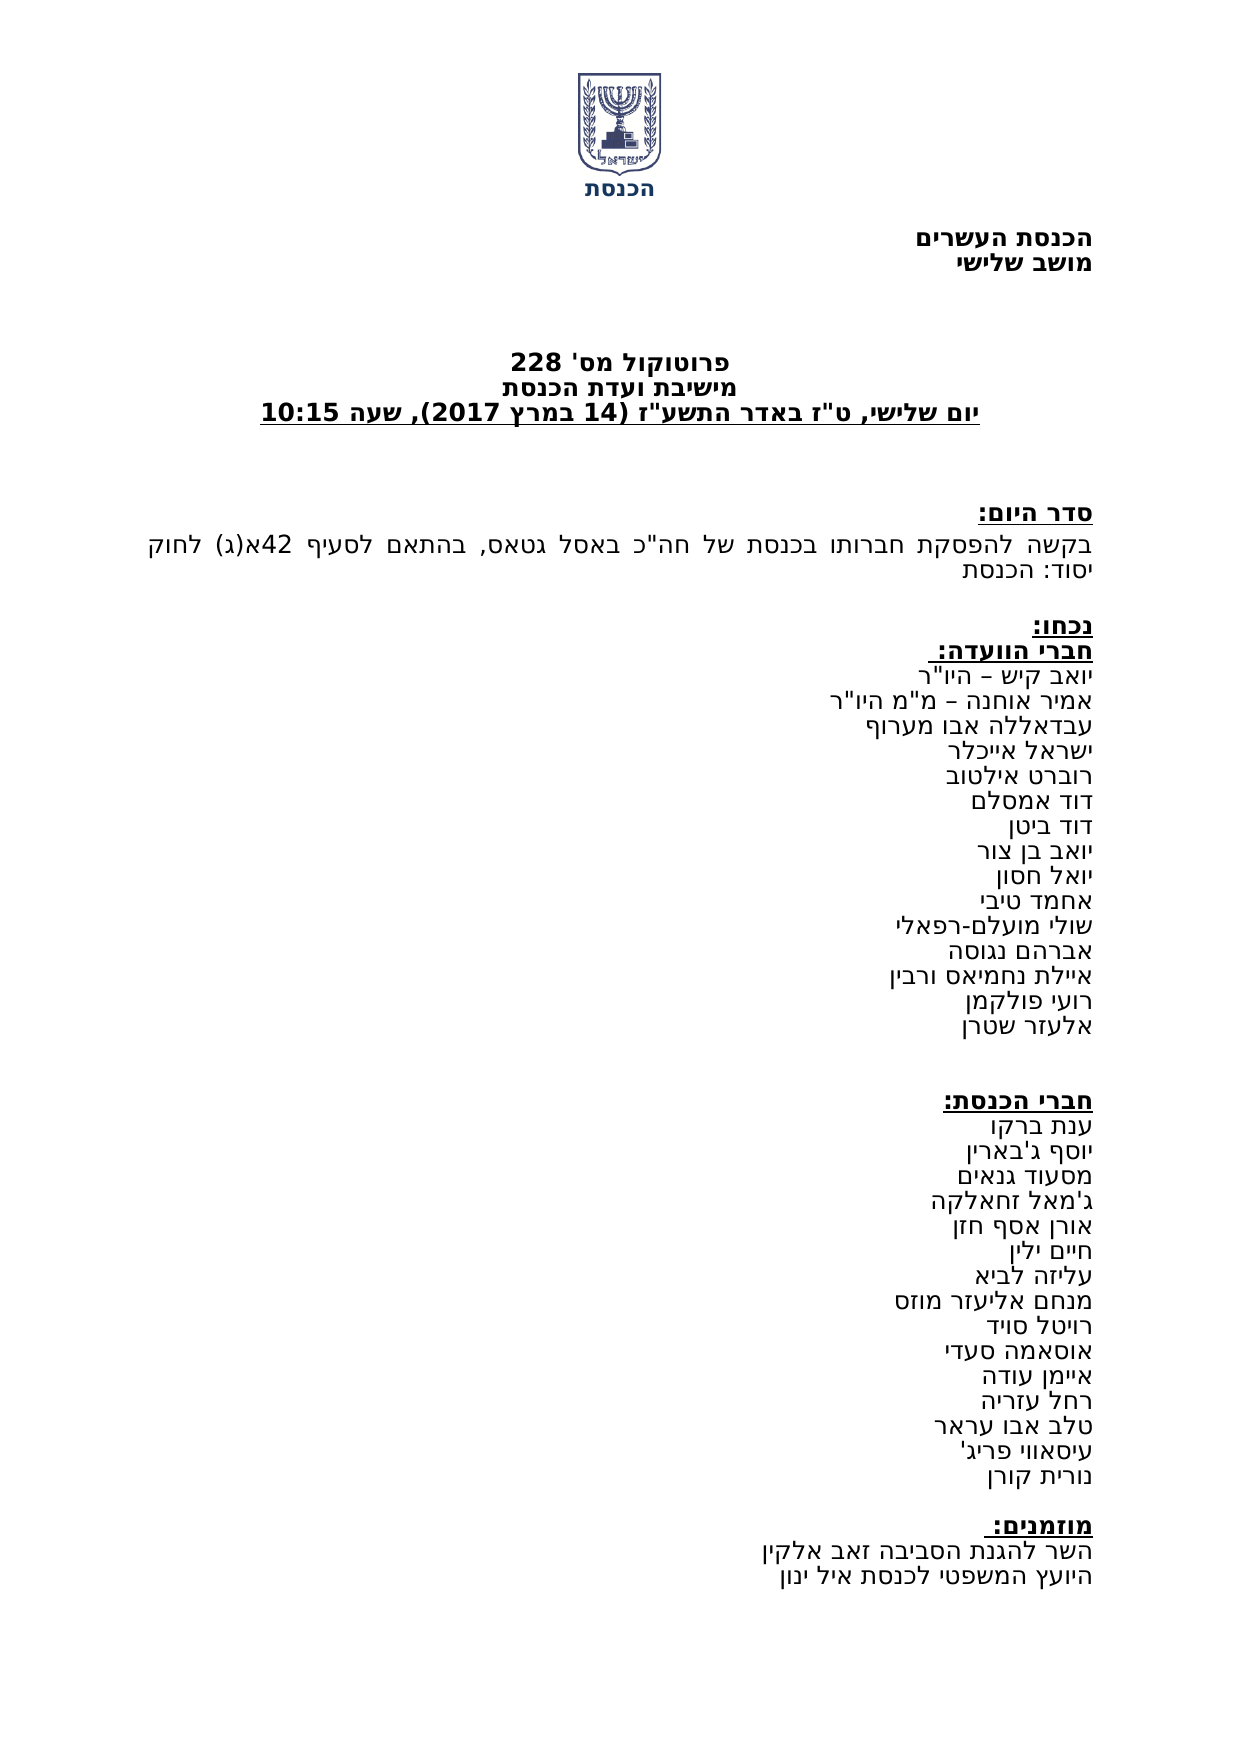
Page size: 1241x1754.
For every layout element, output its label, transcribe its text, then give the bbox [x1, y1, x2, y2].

text חברי הוועדה: [147, 639, 1093, 664]
text מנחם אליעזר מוזס [147, 1289, 1093, 1314]
text אלעזר שטרן [147, 1014, 1093, 1039]
text הכנסת העשרים [147, 227, 1093, 252]
text רוברט אילטוב [147, 764, 1093, 789]
text טלב אבו עראר [147, 1414, 1093, 1439]
text יוסף ג'בארין [147, 1139, 1093, 1164]
text עבדאללה אבו מערוף [147, 714, 1093, 739]
text יום שלישי, ט"ז באדר התשע"ז (14 במרץ 2017), שעה 10:15 [425, 402, 623, 424]
text מישיבת ועדת הכנסת [147, 377, 1093, 402]
text פרוטוקול מס' 228 [147, 352, 1093, 377]
text ג'מאל זחאלקה [147, 1189, 1093, 1214]
text ענת ברקו [147, 1114, 1093, 1139]
text יואב קיש – היו"ר [147, 664, 1093, 689]
text מסעוד גנאים [147, 1164, 1093, 1189]
text יום שלישי, ט"ז באדר התשע"ז (14 במרץ 2017), שעה 10:15 [147, 402, 514, 427]
text איימן עודה [147, 1364, 1093, 1389]
text יואל חסון [147, 864, 1093, 889]
text נורית קורן [147, 1464, 1093, 1489]
picture [578, 73, 662, 176]
text אוסאמה סעדי [147, 1339, 1093, 1364]
text סדר היום: [147, 502, 1093, 527]
text השר להגנת הסביבה זאב אלקין [147, 1539, 1093, 1564]
text מושב שלישי [147, 252, 1093, 277]
text אברהם נגוסה [147, 939, 1093, 964]
text חיים ילין [147, 1239, 1093, 1264]
text רויטל סויד [147, 1314, 1093, 1339]
text עליזה לביא [147, 1264, 1093, 1289]
text אורן אסף חזן [147, 1214, 1093, 1239]
text יואב בן צור [147, 839, 1093, 864]
text עיסאווי פריג' [147, 1439, 1093, 1464]
text דוד אמסלם [147, 789, 1093, 814]
text רועי פולקמן [147, 989, 1093, 1014]
text בקשה להפסקת חברותו בכנסת של חה"כ באסל גטאס, בהתאם לסעיף 42א(ג) לחוק יסוד: הכנסת [147, 533, 1093, 583]
text ישראל אייכלר [147, 739, 1093, 764]
text חברי הכנסת: [147, 1089, 1093, 1114]
text נכחו: [147, 614, 1093, 639]
text איילת נחמיאס ורבין [147, 964, 1093, 989]
text יום שלישי, ט"ז באדר התשע"ז (14 במרץ 2017), שעה 10:15 [518, 402, 1093, 427]
text אחמד טיבי [147, 889, 1093, 914]
text אמיר אוחנה – מ"מ היו"ר [147, 689, 1093, 714]
text דוד ביטן [147, 814, 1093, 839]
text שולי מועלם-רפאלי [147, 914, 1093, 939]
text מוזמנים: [147, 1514, 1093, 1539]
text רחל עזריה [147, 1389, 1093, 1414]
text היועץ המשפטי לכנסת איל ינון [147, 1564, 1093, 1589]
